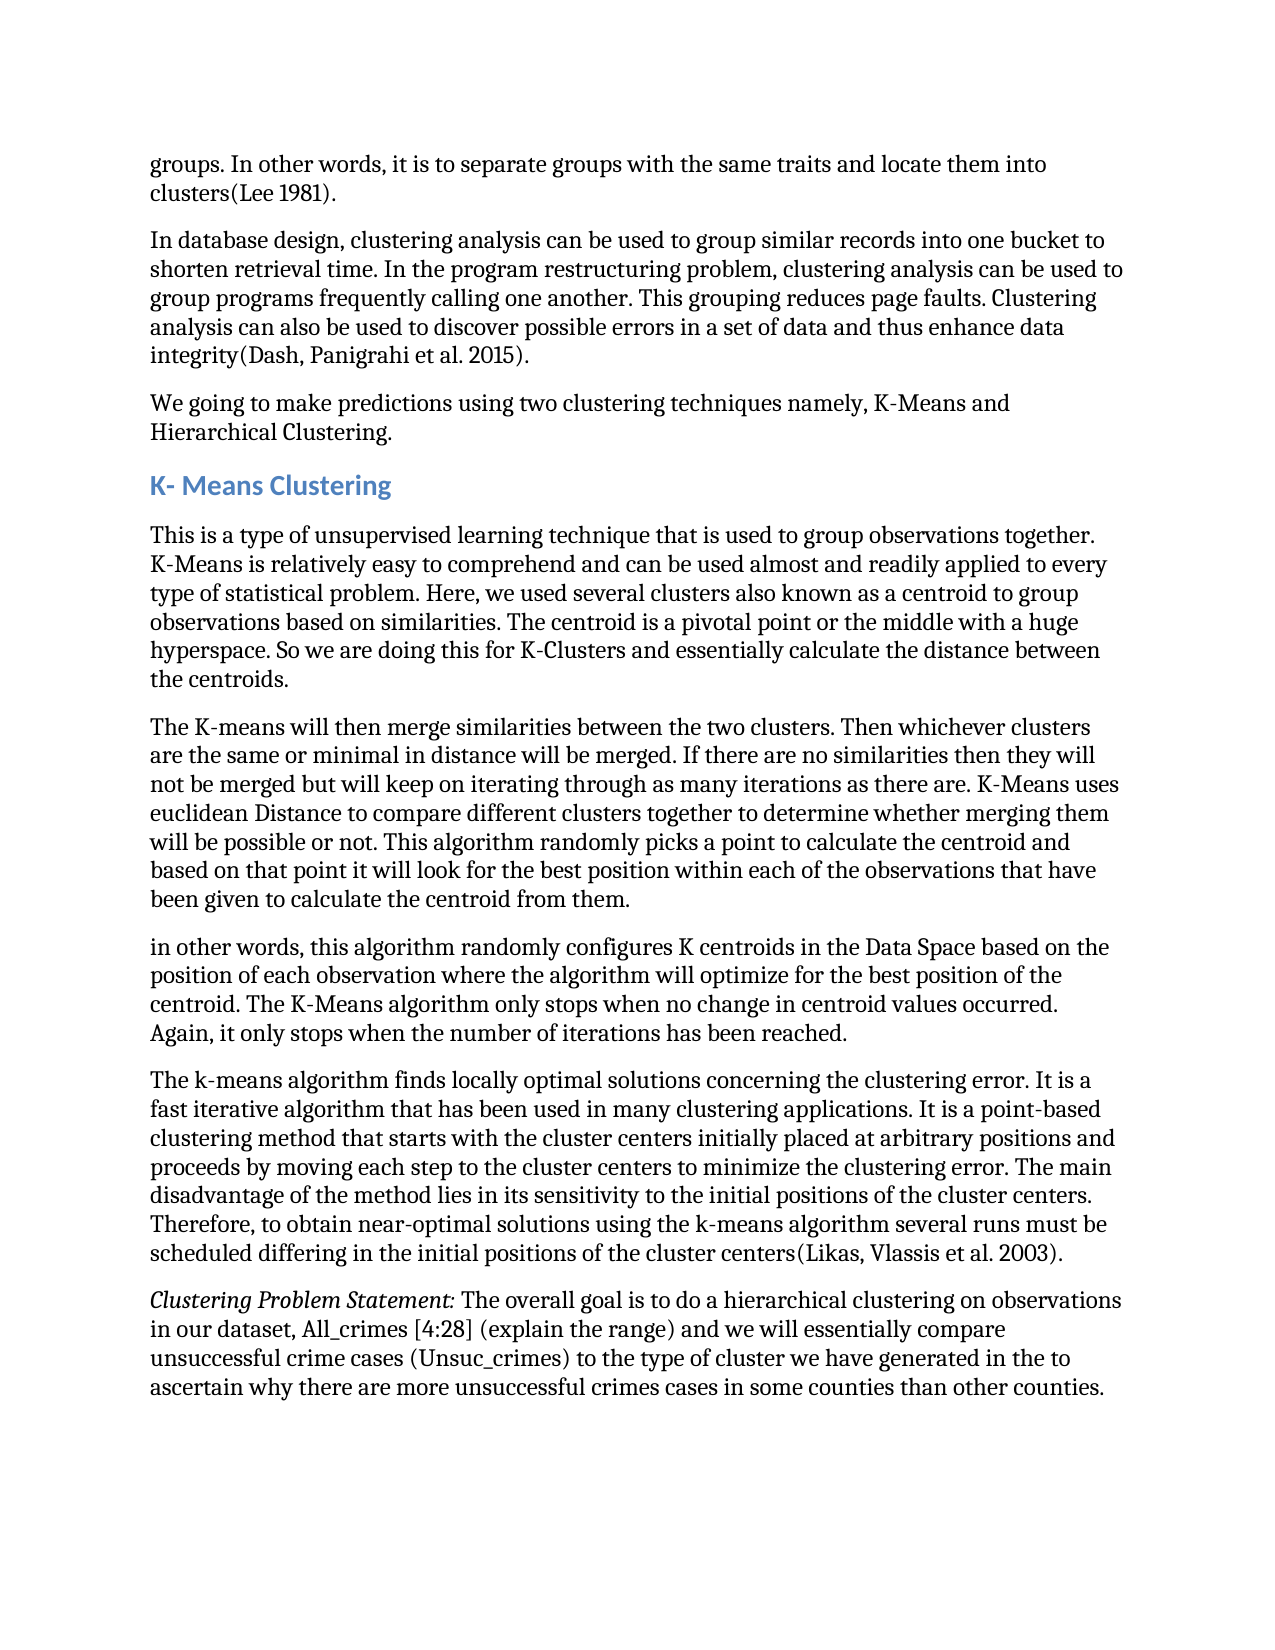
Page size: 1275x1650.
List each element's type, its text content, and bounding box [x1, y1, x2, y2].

text We going to make predictions using two clustering techniques namely, K-Means and Hierarchical Clustering. [150, 389, 1125, 446]
text Clustering Problem Statement: The overall goal is to do a hierarchical clustering on observations in our dataset, All_crimes [4:28] (explain the range) and we will essentially compare unsuccessful crime cases (Unsuc_crimes) to the type of cluster we have generated in the to ascertain why there are more unsuccessful crimes cases in some counties than other counties. [150, 1286, 1125, 1401]
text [150, 150, 1125, 207]
text The k-means algorithm finds locally optimal solutions concerning the clustering error. It is a fast iterative algorithm that has been used in many clustering applications. It is a point-based clustering method that starts with the cluster centers initially placed at arbitrary positions and proceeds by moving each step to the cluster centers to minimize the clustering error. The main disadvantage of the method lies in its sensitivity to the initial positions of the cluster centers. Therefore, to obtain near-optimal solutions using the k-means algorithm several runs must be scheduled differing in the initial positions of the cluster centers(Likas, Vlassis et al. 2003). [150, 1066, 1125, 1268]
subtitle K- Means Clustering [150, 467, 1125, 503]
text The K-means will then merge similarities between the two clusters. Then whichever clusters are the same or minimal in distance will be merged. If there are no similarities then they will not be merged but will keep on iterating through as many iterations as there are. K-Means uses euclidean Distance to compare different clusters together to determine whether merging them will be possible or not. This algorithm randomly picks a point to calculate the centroid and based on that point it will look for the best position within each of the observations that have been given to calculate the centroid from them. [150, 713, 1125, 914]
text In database design, clustering analysis can be used to group similar records into one bucket to shorten retrieval time. In the program restructuring problem, clustering analysis can be used to group programs frequently calling one another. This grouping reduces page faults. Clustering analysis can also be used to discover possible errors in a set of data and thus enhance data integrity(Dash, Panigrahi et al. 2015). [150, 226, 1125, 370]
text in other words, this algorithm randomly configures K centroids in the Data Space based on the position of each observation where the algorithm will optimize for the best position of the centroid. The K-Means algorithm only stops when no change in centroid values occurred. Again, it only stops when the number of iterations has been reached. [150, 933, 1125, 1048]
text This is a type of unsupervised learning technique that is used to group observations together. K-Means is relatively easy to comprehend and can be used almost and readily applied to every type of statistical problem. Here, we used several clusters also known as a centroid to group observations based on similarities. The centroid is a pivotal point or the middle with a huge hyperspace. So we are doing this for K-Clusters and essentially calculate the distance between the centroids. [150, 521, 1125, 694]
